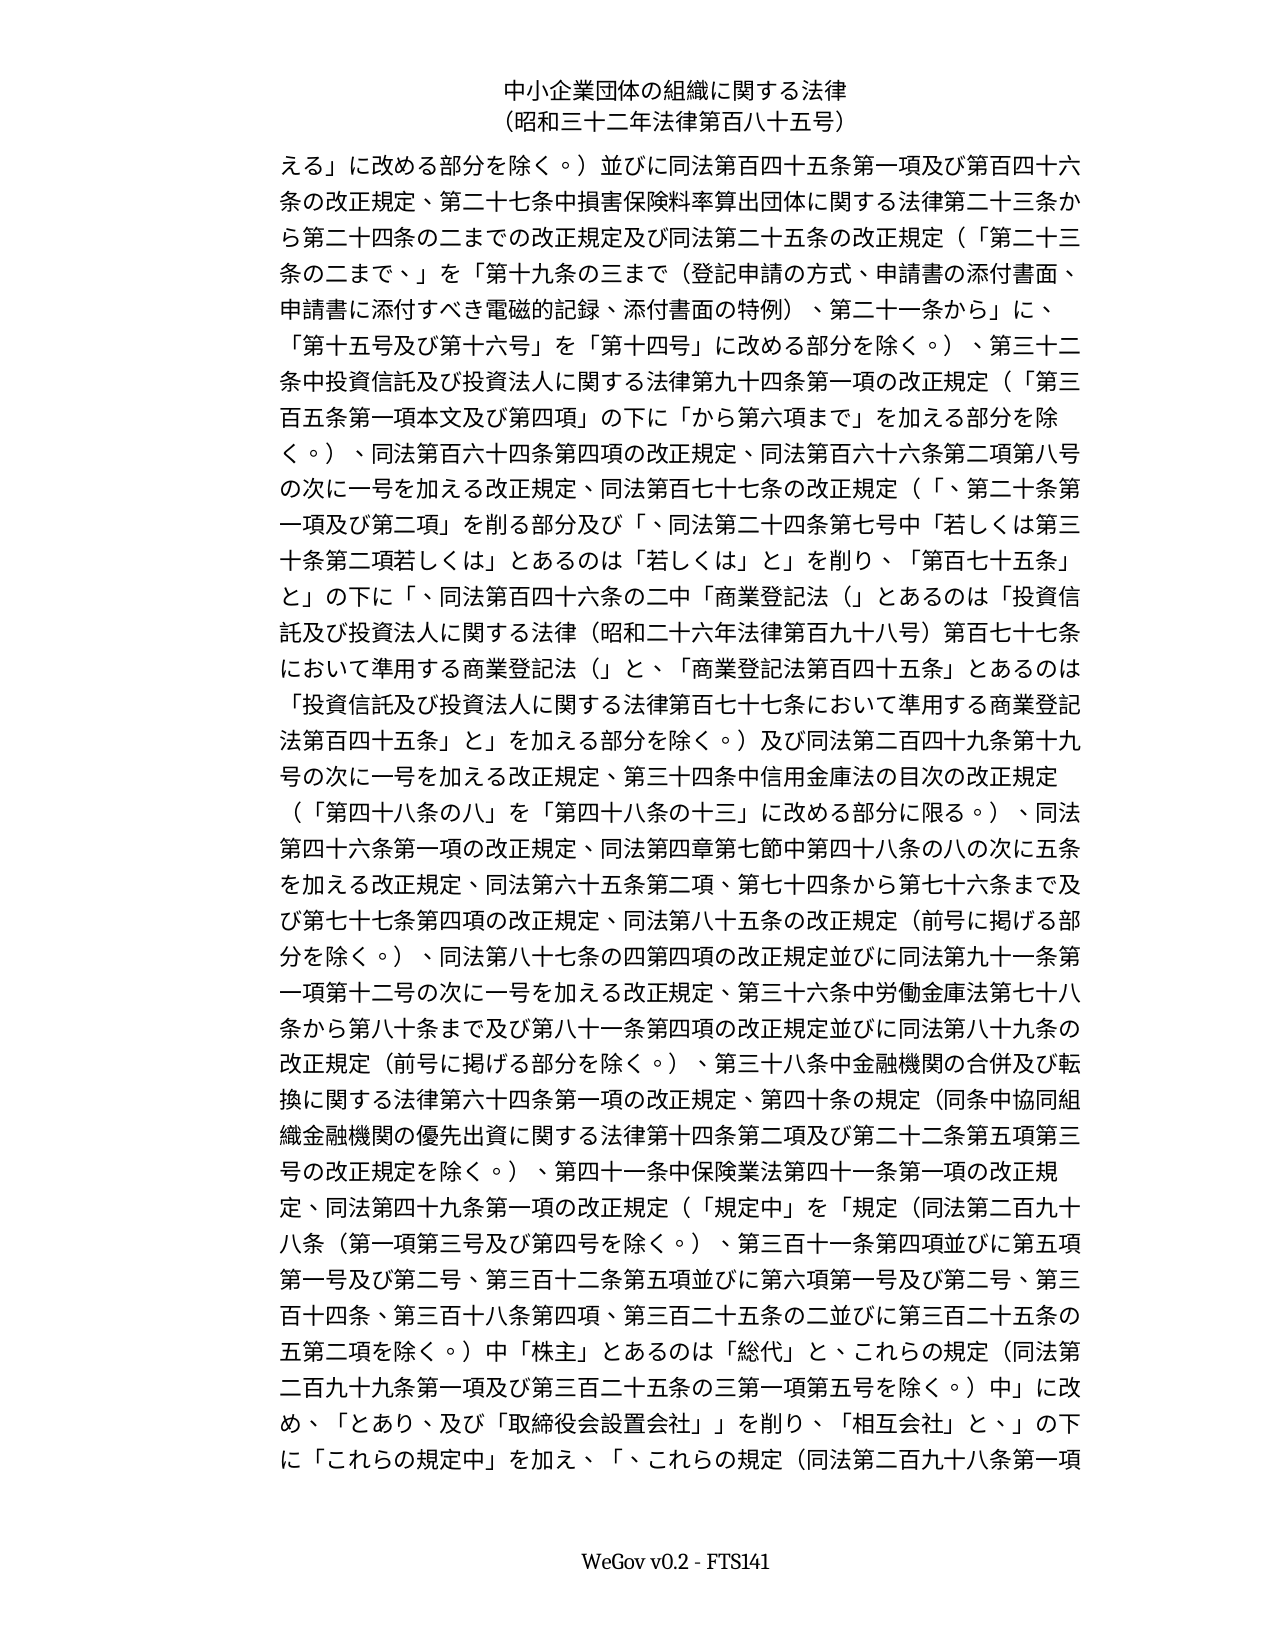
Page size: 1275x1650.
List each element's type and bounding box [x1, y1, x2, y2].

list [242, 150, 1087, 1475]
